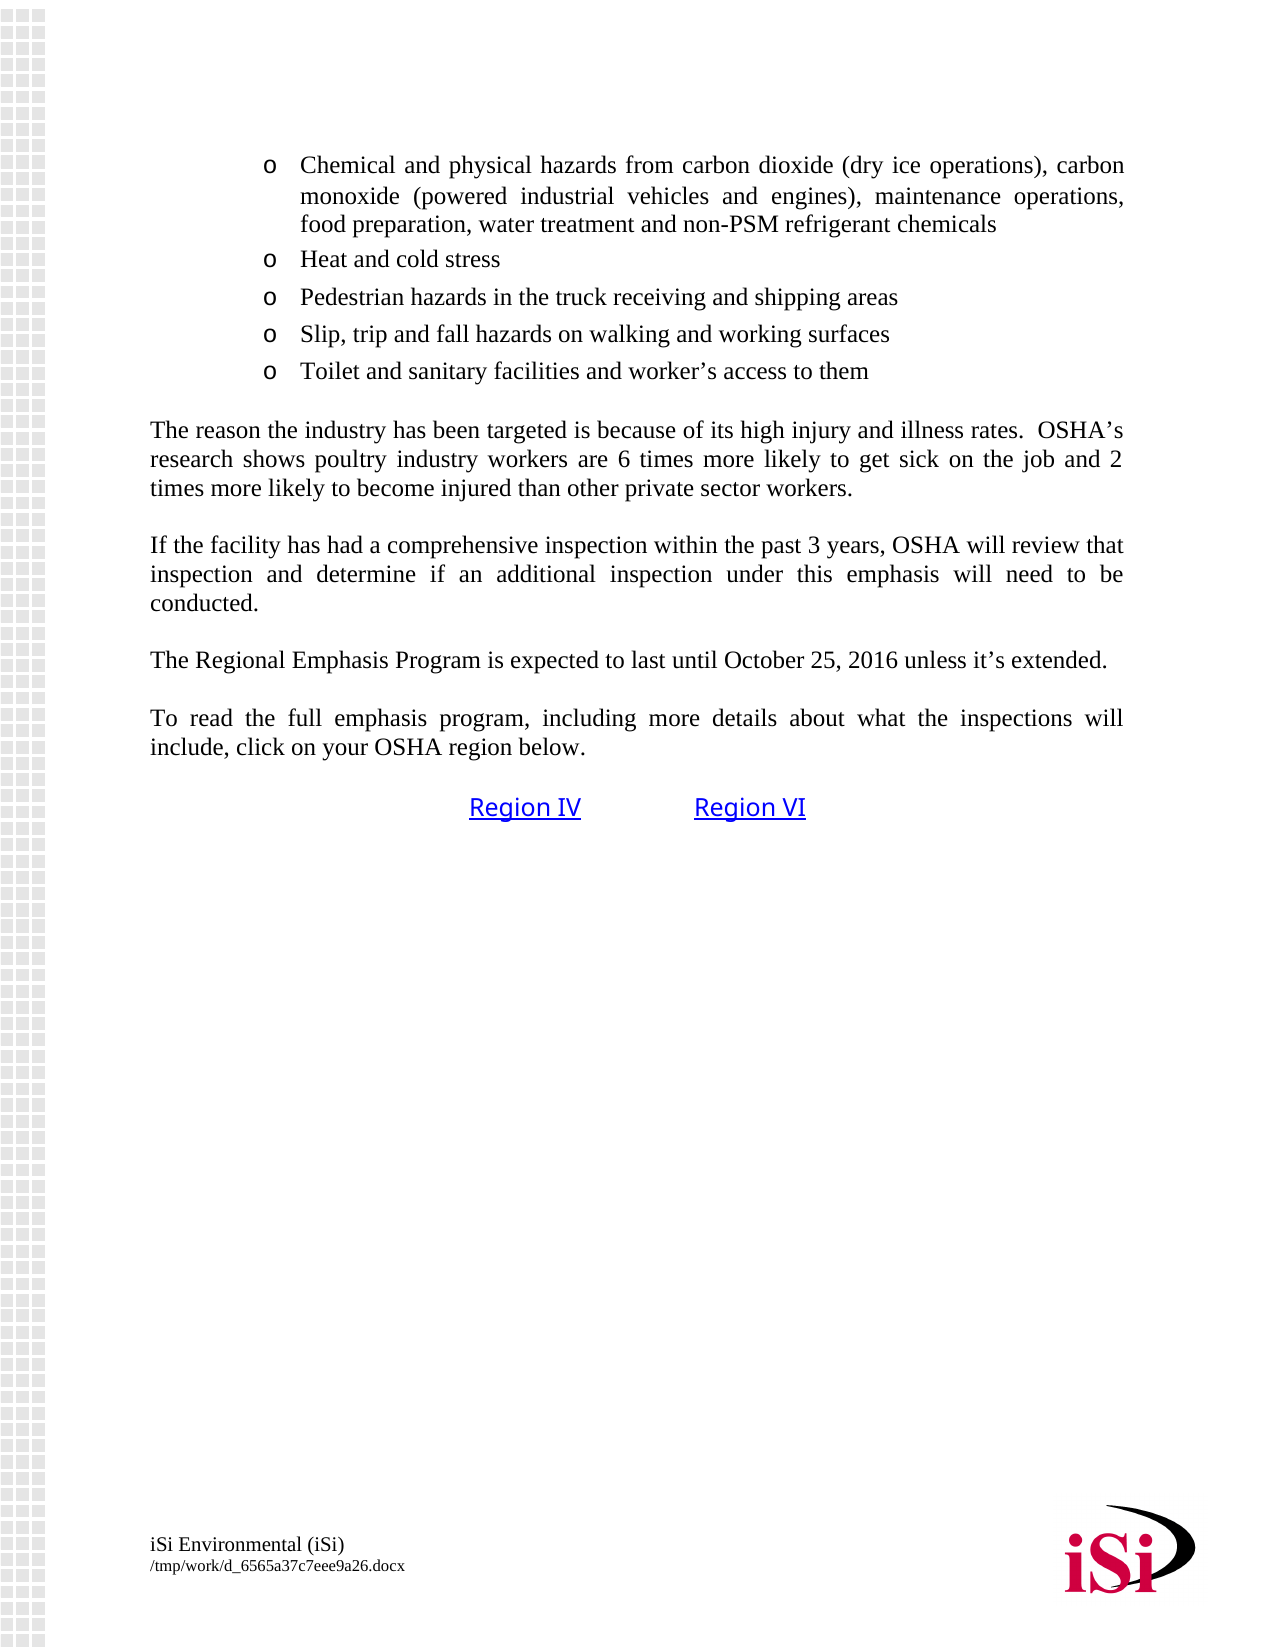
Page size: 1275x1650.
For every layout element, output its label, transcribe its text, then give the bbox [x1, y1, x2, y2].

list Pedestrian hazards in the truck receiving and shipping areas [262, 282, 1125, 312]
list Heat and cold stress [262, 244, 1125, 275]
list Chemical and physical hazards from carbon dioxide (dry ice operations), carbon monoxide (powered industrial vehicles and engines), maintenance operations, food preparation, water treatment and non-PSM refrigerant chemicals [262, 150, 1125, 238]
text Region IV Region VI [150, 789, 1125, 823]
text If the facility has had a comprehensive inspection within the past 3 years, OSHA will review that inspection and determine if an additional inspection under this emphasis will need to be conducted. [150, 530, 1125, 617]
text The reason the industry has been targeted is because of its high injury and illness rates. OSHA’s research shows poultry industry workers are 6 times more likely to get sick on the job and 2 times more likely to become injured than other private sector workers. [150, 415, 1125, 502]
picture [1052, 1493, 1208, 1606]
list Toilet and sanitary facilities and worker’s access to them [262, 356, 1125, 387]
text The Regional Emphasis Program is expected to last until October 25, 2016 unless it’s extended. [150, 645, 1125, 674]
text To read the full emphasis program, including more details about what the inspections will include, click on your OSHA region below. [150, 703, 1125, 760]
list Slip, trip and fall hazards on walking and working surfaces [262, 319, 1125, 349]
